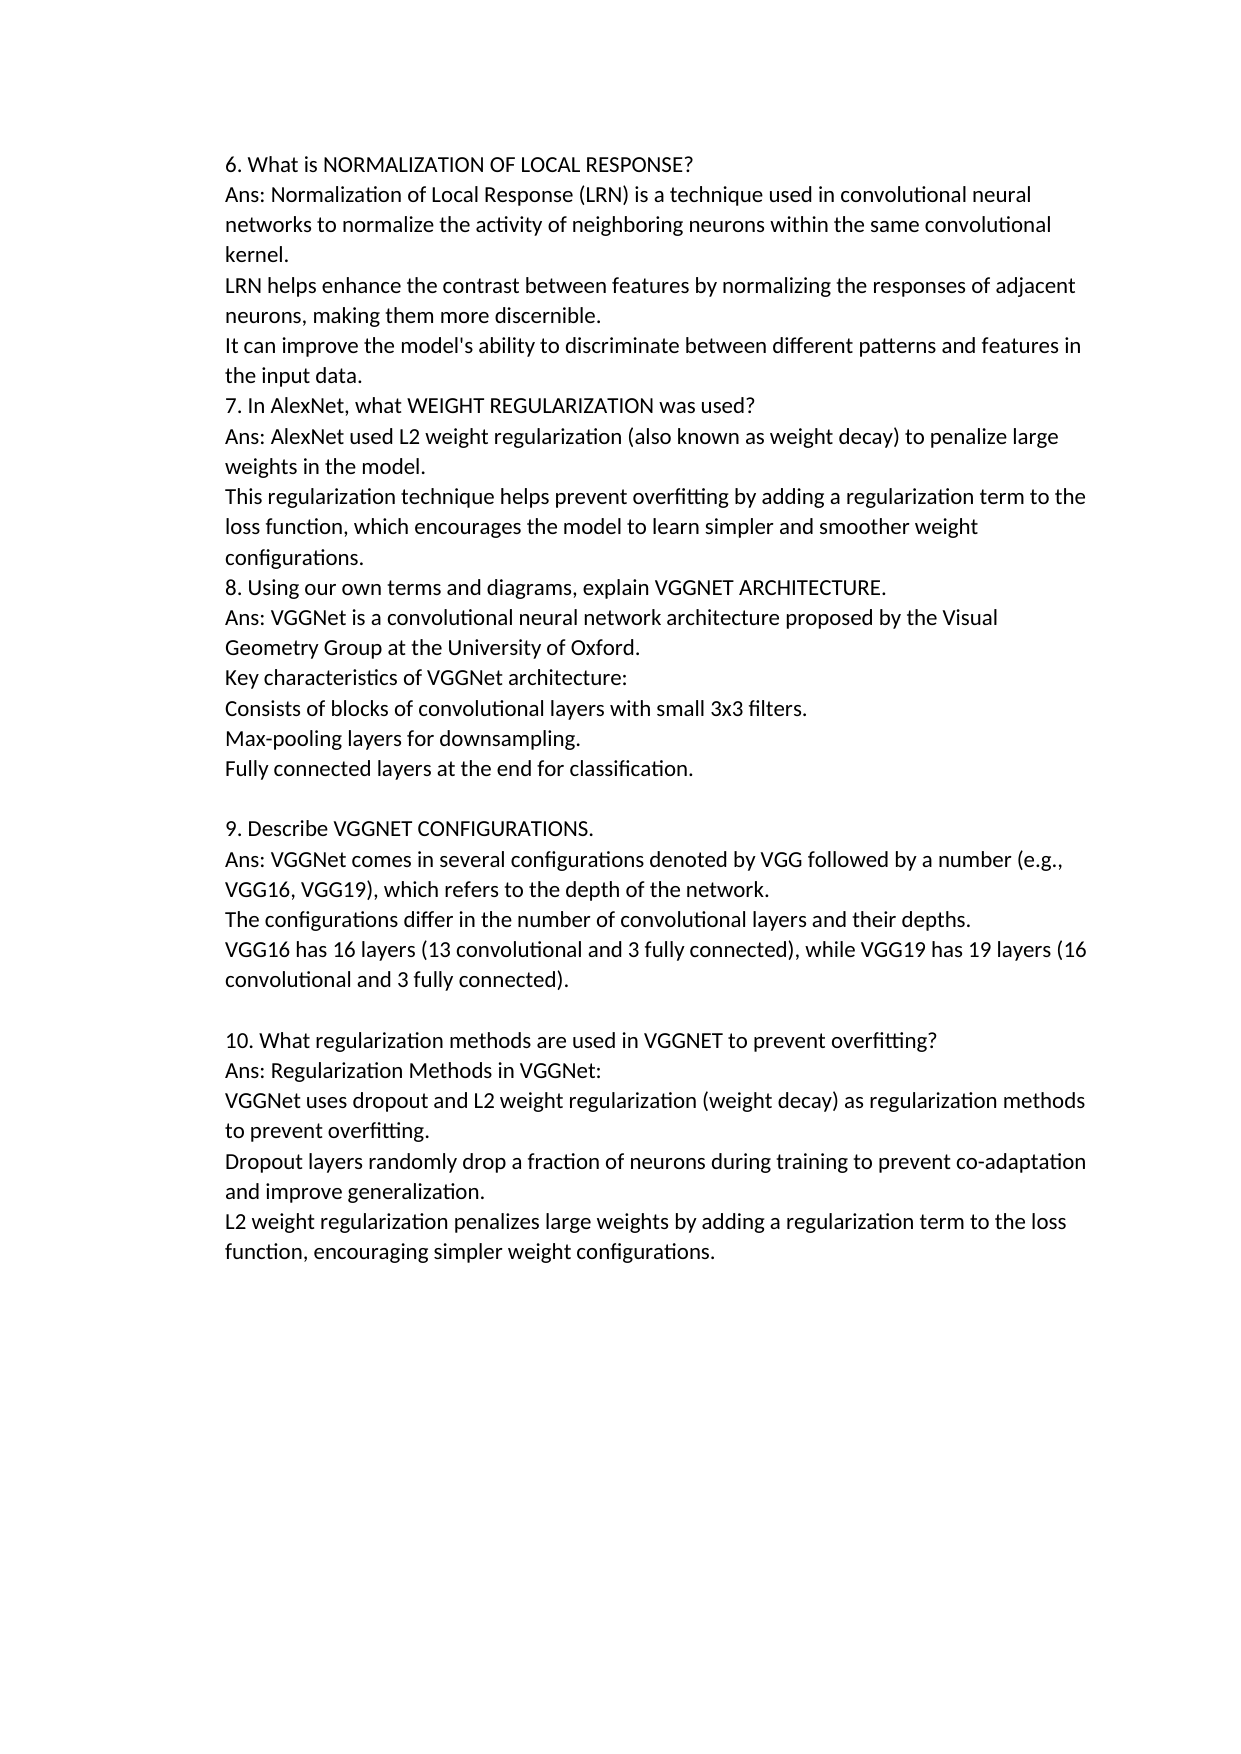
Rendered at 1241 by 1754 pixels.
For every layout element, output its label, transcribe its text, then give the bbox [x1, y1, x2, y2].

list 6. What is NORMALIZATION OF LOCAL RESPONSE? [225, 150, 1090, 178]
list Ans: AlexNet used L2 weight regularization (also known as weight decay) to penalize large weights in the model. [225, 422, 1090, 480]
list The configurations differ in the number of convolutional layers and their depths. [225, 905, 1090, 933]
list Ans: VGGNet is a convolutional neural network architecture proposed by the Visual Geometry Group at the University of Oxford. [225, 603, 1090, 661]
list 7. In AlexNet, what WEIGHT REGULARIZATION was used? [225, 392, 1090, 420]
list LRN helps enhance the contrast between features by normalizing the responses of adjacent neurons, making them more discernible. [225, 271, 1090, 329]
list Dropout layers randomly drop a fraction of neurons during training to prevent co-adaptation and improve generalization. [225, 1147, 1090, 1205]
list Ans: Normalization of Local Response (LRN) is a technique used in convolutional neural networks to normalize the activity of neighboring neurons within the same convolutional kernel. [225, 180, 1090, 269]
list 8. Using our own terms and diagrams, explain VGGNET ARCHITECTURE. [225, 573, 1090, 601]
list 10. What regularization methods are used in VGGNET to prevent overfitting? [225, 1026, 1090, 1054]
list VGGNet uses dropout and L2 weight regularization (weight decay) as regularization methods to prevent overfitting. [225, 1086, 1090, 1145]
list Fully connected layers at the end for classification. [225, 754, 1090, 782]
list Key characteristics of VGGNet architecture: [225, 663, 1090, 692]
list L2 weight regularization penalizes large weights by adding a regularization term to the loss function, encouraging simpler weight configurations. [225, 1207, 1090, 1266]
list 9. Describe VGGNET CONFIGURATIONS. [225, 814, 1090, 843]
list Ans: Regularization Methods in VGGNet: [225, 1056, 1090, 1084]
list This regularization technique helps prevent overfitting by adding a regularization term to the loss function, which encourages the model to learn simpler and smoother weight configurations. [225, 482, 1090, 571]
list Consists of blocks of convolutional layers with small 3x3 filters. [225, 694, 1090, 722]
list It can improve the model's ability to discriminate between different patterns and features in the input data. [225, 331, 1090, 389]
list VGG16 has 16 layers (13 convolutional and 3 fully connected), while VGG19 has 19 layers (16 convolutional and 3 fully connected). [225, 935, 1090, 994]
list Ans: VGGNet comes in several configurations denoted by VGG followed by a number (e.g., VGG16, VGG19), which refers to the depth of the network. [225, 845, 1090, 903]
list Max-pooling layers for downsampling. [225, 724, 1090, 752]
